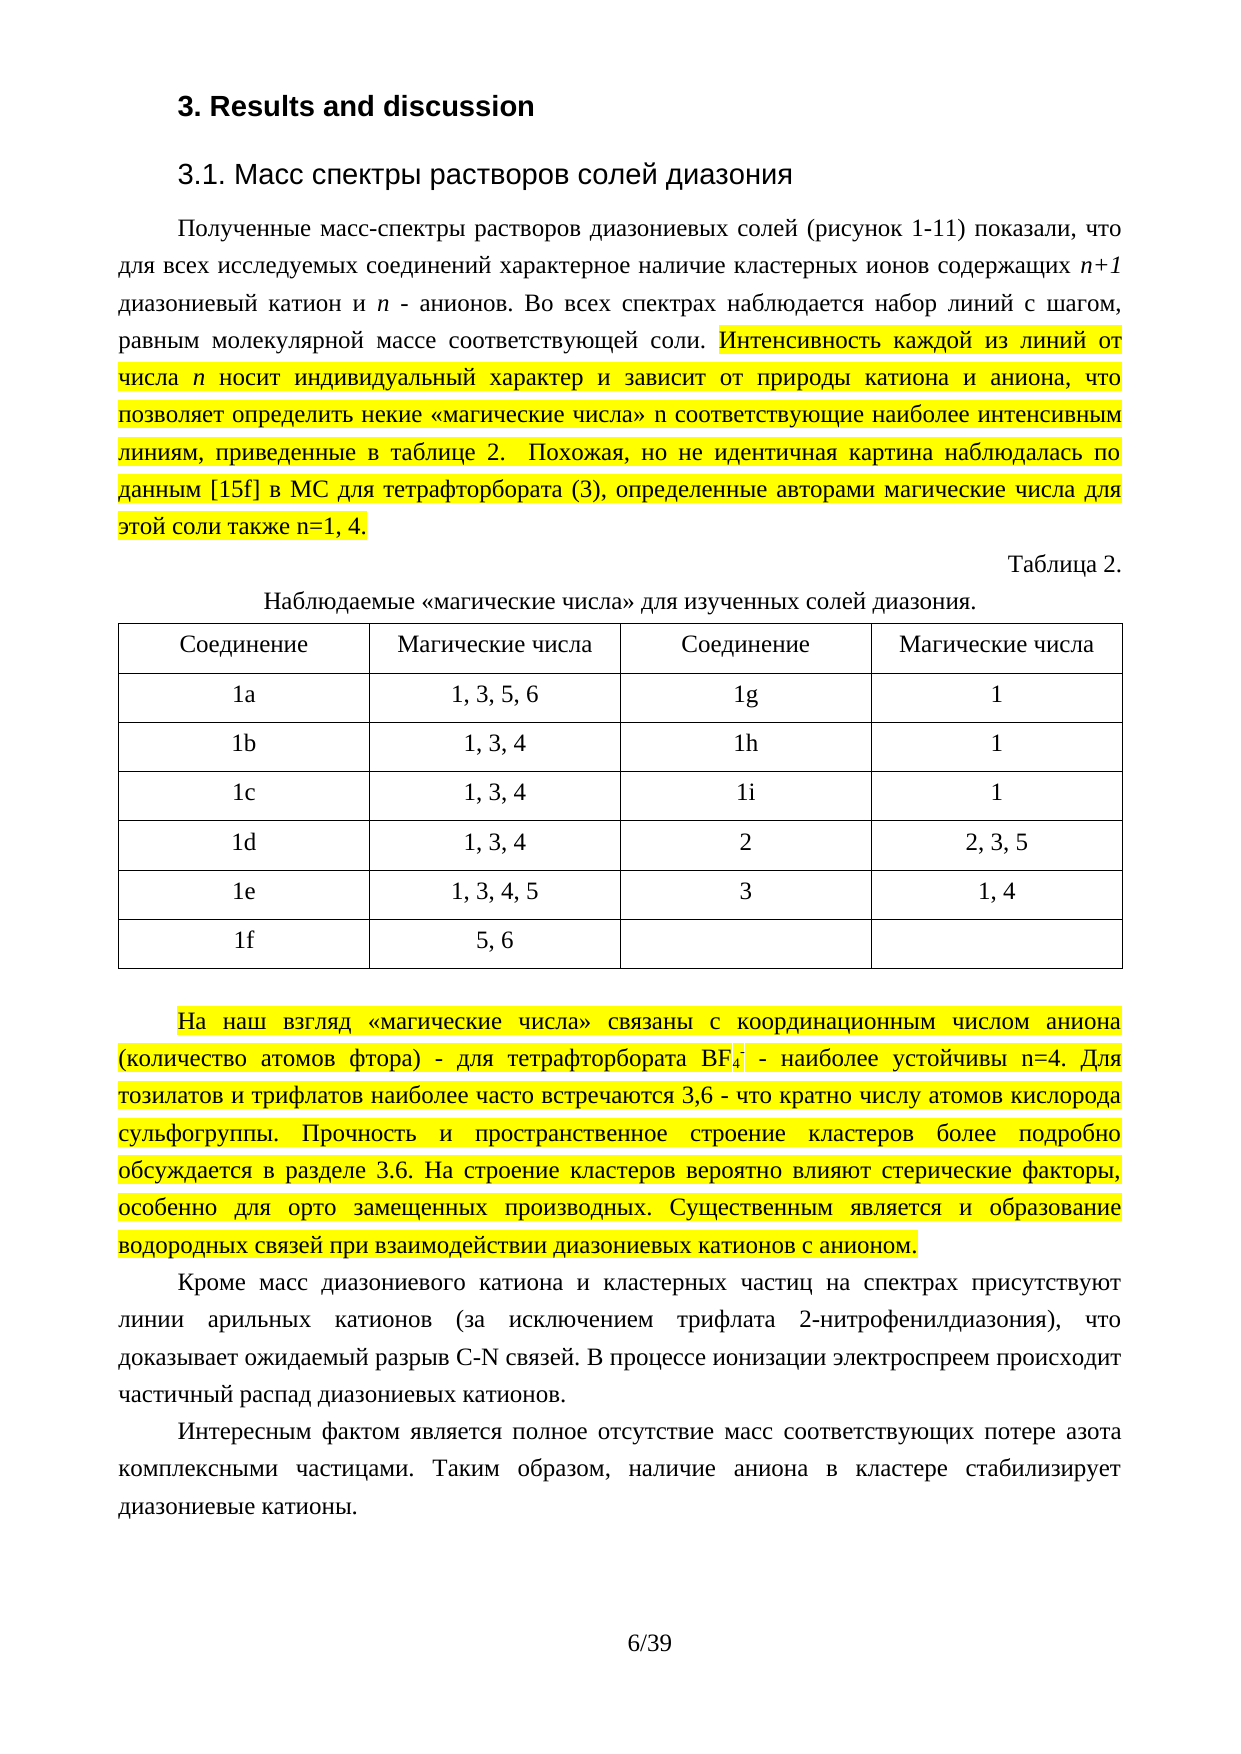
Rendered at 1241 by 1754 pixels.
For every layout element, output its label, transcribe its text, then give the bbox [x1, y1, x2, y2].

list 3.1. Масс спектры растворов солей диазония [177, 157, 1122, 191]
table_cell 2 [621, 821, 871, 870]
table_cell 1, 3, 4 [370, 821, 620, 870]
text Наблюдаемые «магические числа» для изученных солей диазония. [118, 586, 1122, 615]
text Полученные масс-спектры растворов диазониевых солей (рисунок 1-11) показали, что для всех исследуемых соединений характерное наличие кластерных ионов содержащих n+1 диазониевый катион и n - анионов. Во всех спектрах наблюдается набор линий с шагом, равным молекулярной массе соответствующей соли. Интенсивность каждой из линий от числа n носит индивидуальный характер и зависит от природы катиона и аниона, что позволяет определить некие «магические числа» n соответствующие наиболее интенсивным линиям, приведенные в таблице 2. Похожая, но не идентичная картина наблюдалась по данным [15f] в МС для тетрафторбората (3), определенные авторами магические числа для этой соли также n=1, 4. [118, 213, 1122, 362]
table_header Соединение [119, 624, 369, 673]
table_cell 1 [872, 723, 1122, 771]
table_header Соединение [621, 624, 871, 673]
table_cell 2, 3, 5 [872, 821, 1122, 870]
table_cell 1c [119, 772, 369, 820]
text Кроме масс диазониевого катиона и кластерных частиц на спектрах присутствуют линии арильных катионов (за исключением трифлата 2-нитрофенилдиазония), что доказывает ожидаемый разрыв C-N связей. В процессе ионизации электроспреем происходит частичный распад диазониевых катионов. [118, 1267, 1122, 1408]
text На наш взгляд «магические числа» связаны с координационным числом аниона (количество атомов фтора) - для тетрафторбората BF4- - наиболее устойчивы n=4. Для тозилатов и трифлатов наиболее часто встречаются 3,6 - что кратно числу атомов кислорода сульфогруппы. Прочность и пространственное строение кластеров более подробно обсуждается в разделе 3.6. На строение кластеров вероятно влияют стерические факторы, особенно для орто замещенных производных. Существенным является и образование водородных связей при взаимодействии диазониевых катионов с анионом. [118, 1221, 1122, 1258]
table_cell 1, 3, 4 [370, 723, 620, 771]
subtitle 3. Results and discussion [118, 88, 1122, 122]
table_cell 1g [621, 674, 871, 722]
table_cell 1h [621, 723, 871, 771]
table_header Магические числа [370, 624, 620, 673]
table_cell 1b [119, 723, 369, 771]
table_cell 1, 3, 4, 5 [370, 871, 620, 919]
table_header Магические числа [872, 624, 1122, 673]
text Интересным фактом является полное отсутствие масс соответствующих потере азота комплексными частицами. Таким образом, наличие аниона в кластере стабилизирует диазониевые катионы. [118, 1416, 1122, 1519]
table_cell 1f [119, 920, 369, 968]
table_cell 5, 6 [370, 920, 620, 968]
text Таблица 2. [118, 549, 1122, 577]
table_cell [872, 920, 1122, 968]
table_cell 1 [872, 772, 1122, 820]
table_cell 1a [119, 674, 369, 722]
table_cell 1d [119, 821, 369, 870]
table_cell 1e [119, 871, 369, 919]
table_cell 1, 3, 5, 6 [370, 674, 620, 722]
table_cell 1, 4 [872, 871, 1122, 919]
text На наш взгляд «магические числа» связаны с координационным числом аниона (количество атомов фтора) - для тетрафторбората BF4- - наиболее устойчивы n=4. Для тозилатов и трифлатов наиболее часто встречаются 3,6 - что кратно числу атомов кислорода сульфогруппы. Прочность и пространственное строение кластеров более подробно обсуждается в разделе 3.6. На строение кластеров вероятно влияют стерические факторы, особенно для орто замещенных производных. Существенным является и образование водородных связей при взаимодействии диазониевых катионов с анионом. [118, 1006, 1122, 1081]
table_cell 1 [872, 674, 1122, 722]
table_cell 1i [621, 772, 871, 820]
table_cell 1, 3, 4 [370, 772, 620, 820]
table_cell [621, 920, 871, 968]
table_cell 3 [621, 871, 871, 919]
